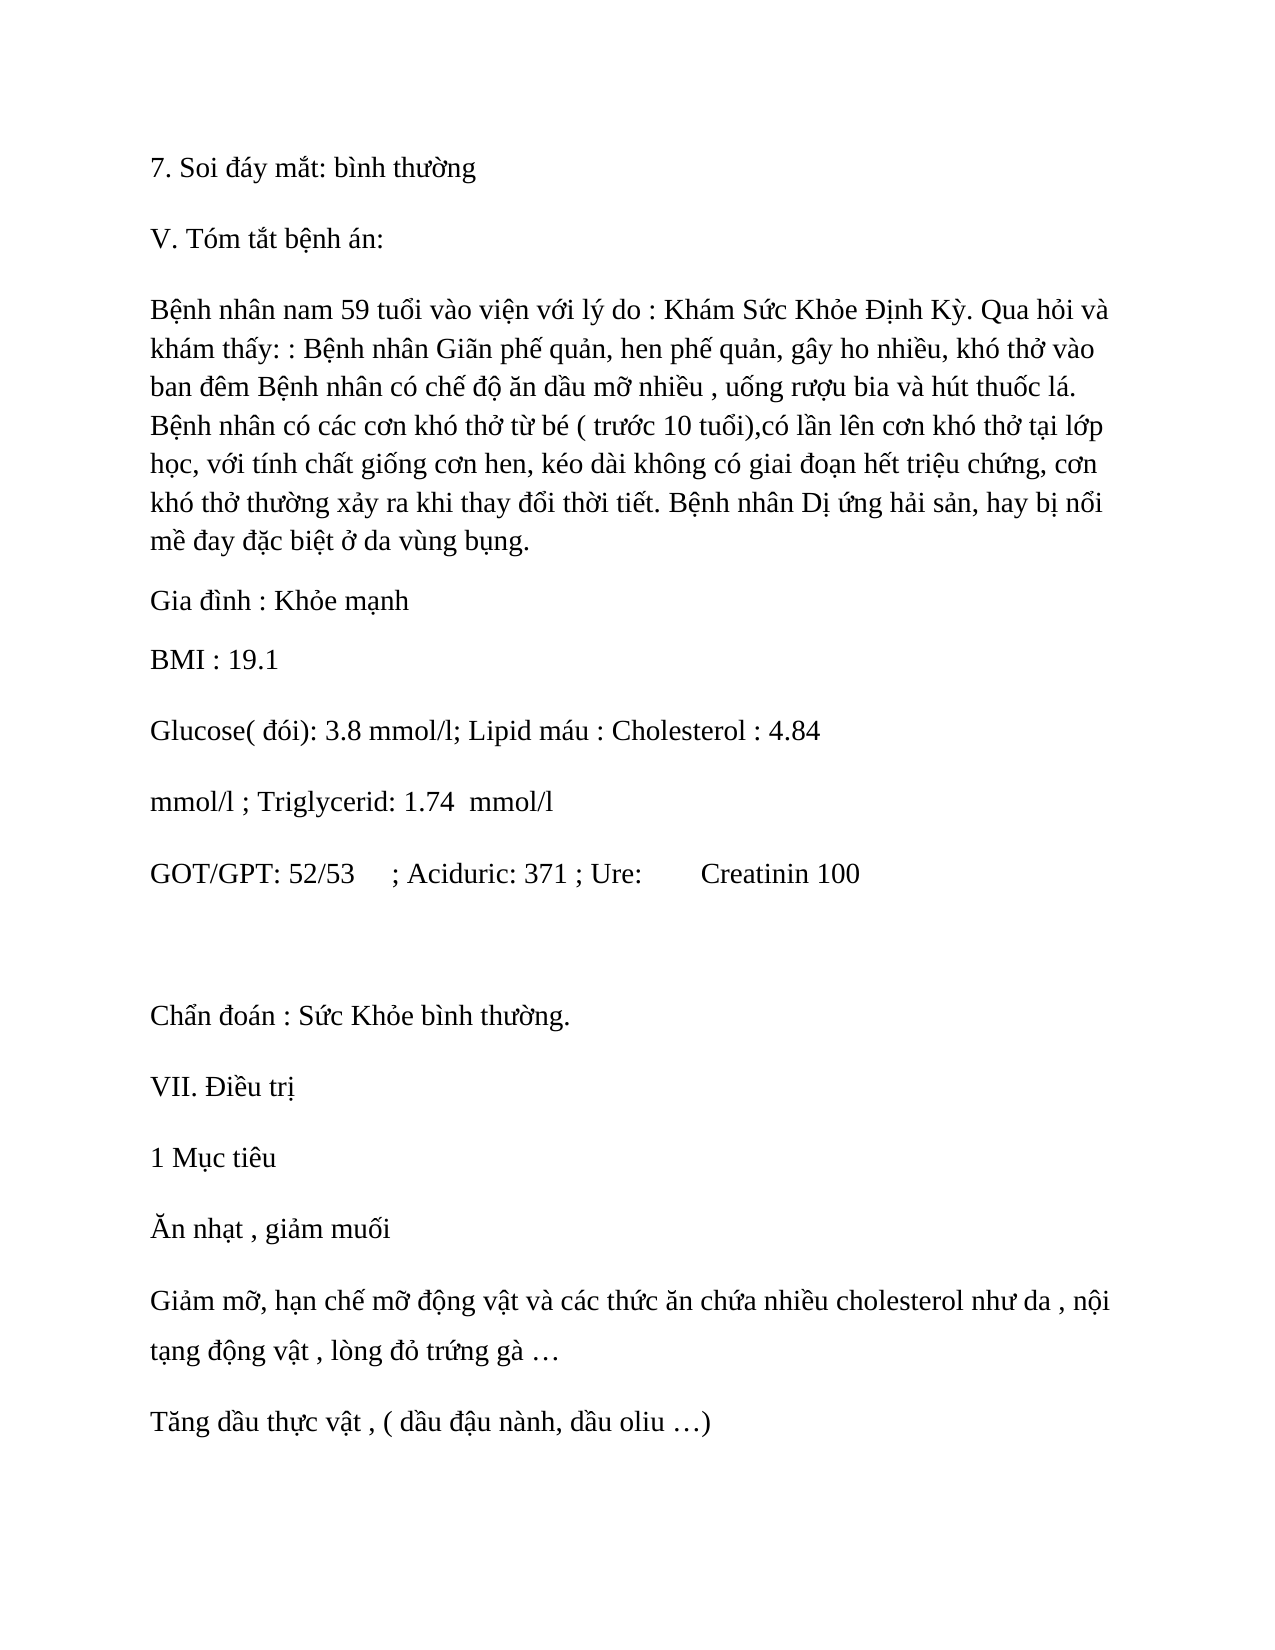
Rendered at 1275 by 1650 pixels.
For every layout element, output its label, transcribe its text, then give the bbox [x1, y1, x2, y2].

text Bệnh nhân nam 59 tuổi vào viện với lý do : Khám Sức Khỏe Định Kỳ. Qua hỏi và khám thấy: : Bệnh nhân Giãn phế quản, hen phế quản, gây ho nhiều, khó thở vào ban đêm Bệnh nhân có chế độ ăn dầu mỡ nhiều , uống rượu bia và hút thuốc lá. Bệnh nhân có các cơn khó thở từ bé ( trước 10 tuổi),có lần lên cơn khó thở tại lớp học, với tính chất giống cơn hen, kéo dài không có giai đoạn hết triệu chứng, cơn khó thở thường xảy ra khi thay đổi thời tiết. Bệnh nhân Dị ứng hải sản, hay bị nổi mề đay đặc biệt ở da vùng bụng. [150, 292, 1125, 557]
text Chẩn đoán : Sức Khỏe bình thường. [150, 998, 1125, 1032]
text Ăn nhạt , giảm muối [150, 1211, 1125, 1245]
text mmol/l ; Triglycerid: 1.74 mmol/l [150, 784, 1125, 818]
text V. Tóm tắt bệnh án: [150, 221, 1125, 255]
text GOT/GPT: 52/53 ; Aciduric: 371 ; Ure: Creatinin 100 [150, 856, 1125, 889]
text Tăng dầu thực vật , ( dầu đậu nành, dầu oliu …) [150, 1404, 1125, 1438]
text Gia đình : Khỏe mạnh [150, 583, 1125, 616]
text Glucose( đói): 3.8 mmol/l; Lipid máu : Cholesterol : 4.84 [150, 713, 1125, 747]
text BMI : 19.1 [150, 642, 1125, 676]
text 1 Mục tiêu [150, 1140, 1125, 1174]
text VII. Điều trị [150, 1069, 1125, 1103]
text 7. Soi đáy mắt: bình thường [150, 150, 1125, 183]
text Giảm mỡ, hạn chế mỡ động vật và các thức ăn chứa nhiều cholesterol như da , nội tạng động vật , lòng đỏ trứng gà … [150, 1283, 1125, 1366]
